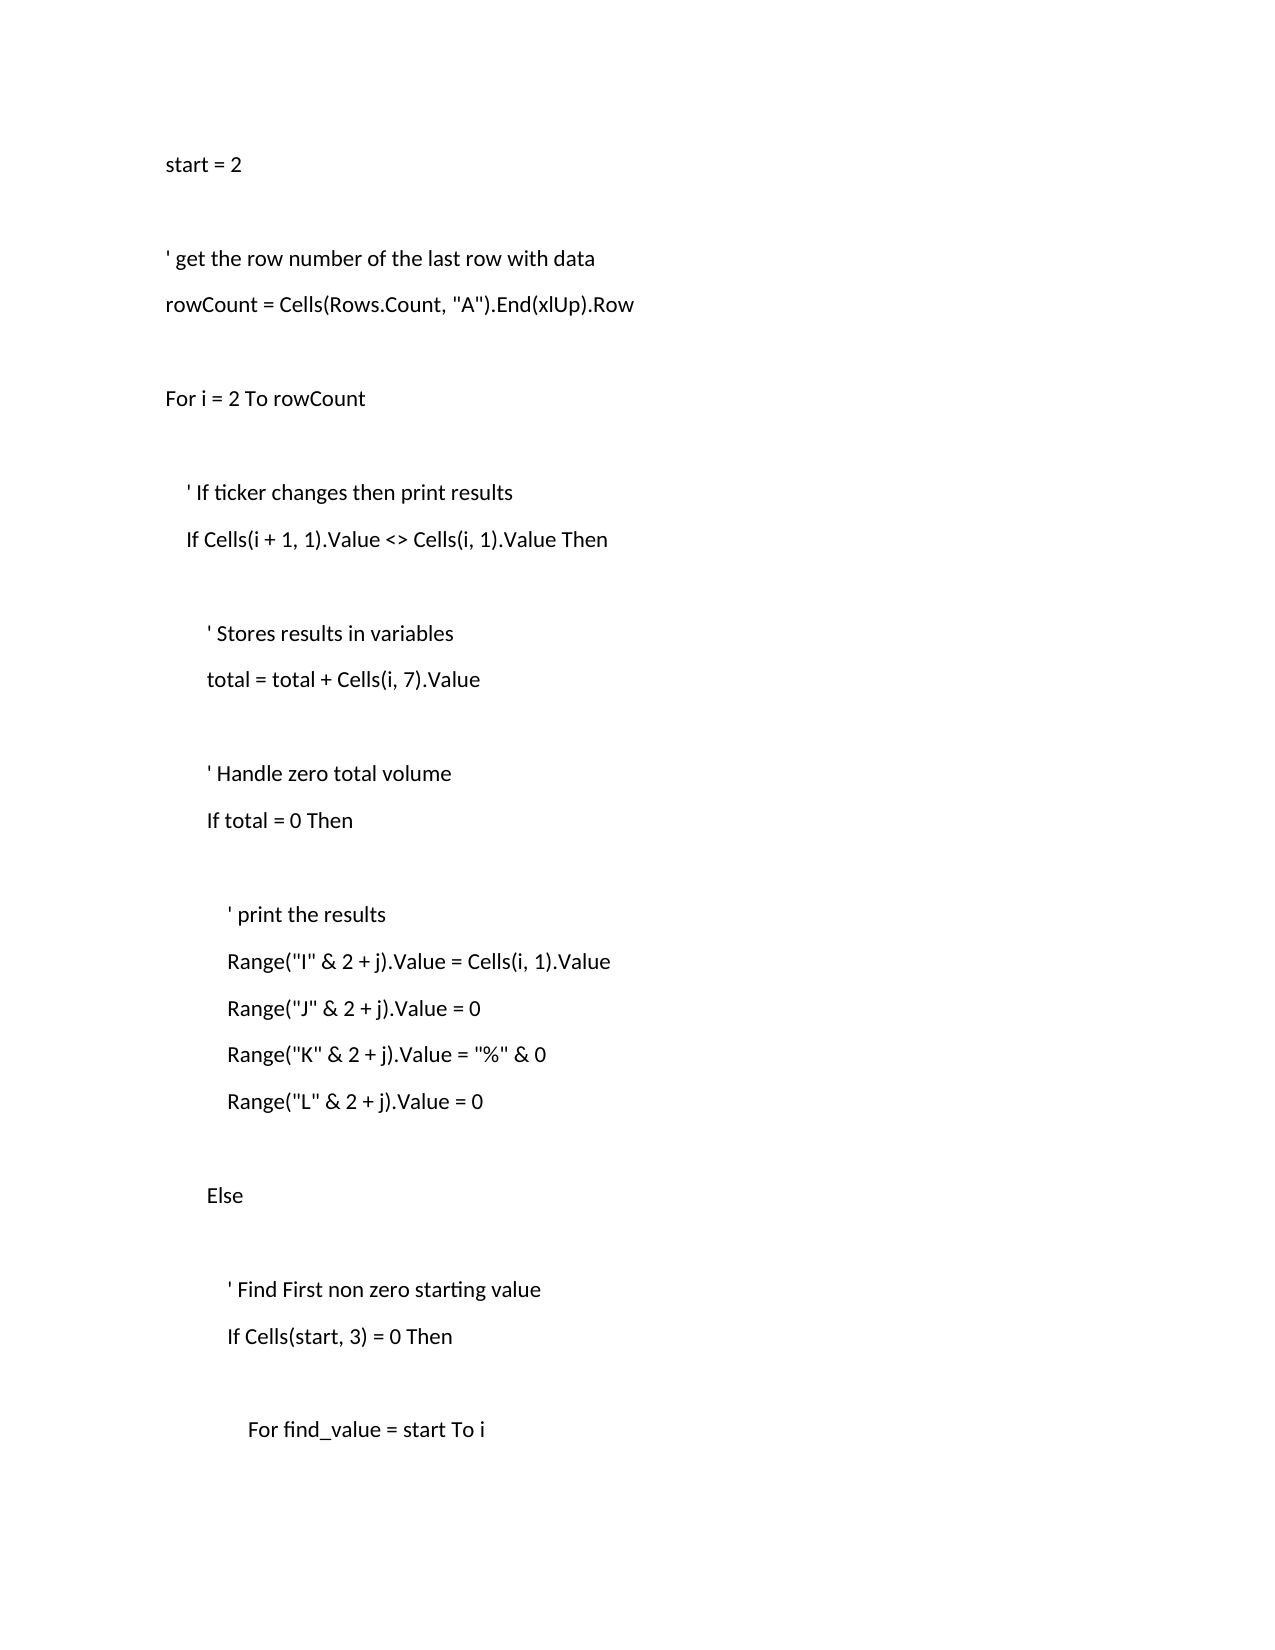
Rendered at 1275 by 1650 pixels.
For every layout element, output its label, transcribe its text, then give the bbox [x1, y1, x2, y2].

text If Cells(start, 3) = 0 Then [150, 1322, 1125, 1350]
text Range("I" & 2 + j).Value = Cells(i, 1).Value [150, 947, 1125, 975]
text For find_value = start To i [150, 1416, 1125, 1444]
text ' get the row number of the last row with data [150, 244, 1125, 272]
text Range("J" & 2 + j).Value = 0 [150, 994, 1125, 1022]
text total = total + Cells(i, 7).Value [150, 666, 1125, 694]
text ' Handle zero total volume [150, 759, 1125, 787]
text Else [150, 1181, 1125, 1209]
text If Cells(i + 1, 1).Value <> Cells(i, 1).Value Then [150, 525, 1125, 553]
text If total = 0 Then [150, 806, 1125, 834]
text ' print the results [150, 900, 1125, 928]
text rowCount = Cells(Rows.Count, "A").End(xlUp).Row [150, 291, 1125, 319]
text ' Stores results in variables [150, 619, 1125, 647]
text For i = 2 To rowCount [150, 384, 1125, 412]
text Range("L" & 2 + j).Value = 0 [150, 1087, 1125, 1116]
text ' If ticker changes then print results [150, 478, 1125, 506]
text Range("K" & 2 + j).Value = "%" & 0 [150, 1041, 1125, 1069]
text ' Find First non zero starting value [150, 1275, 1125, 1303]
text start = 2 [150, 150, 1125, 178]
